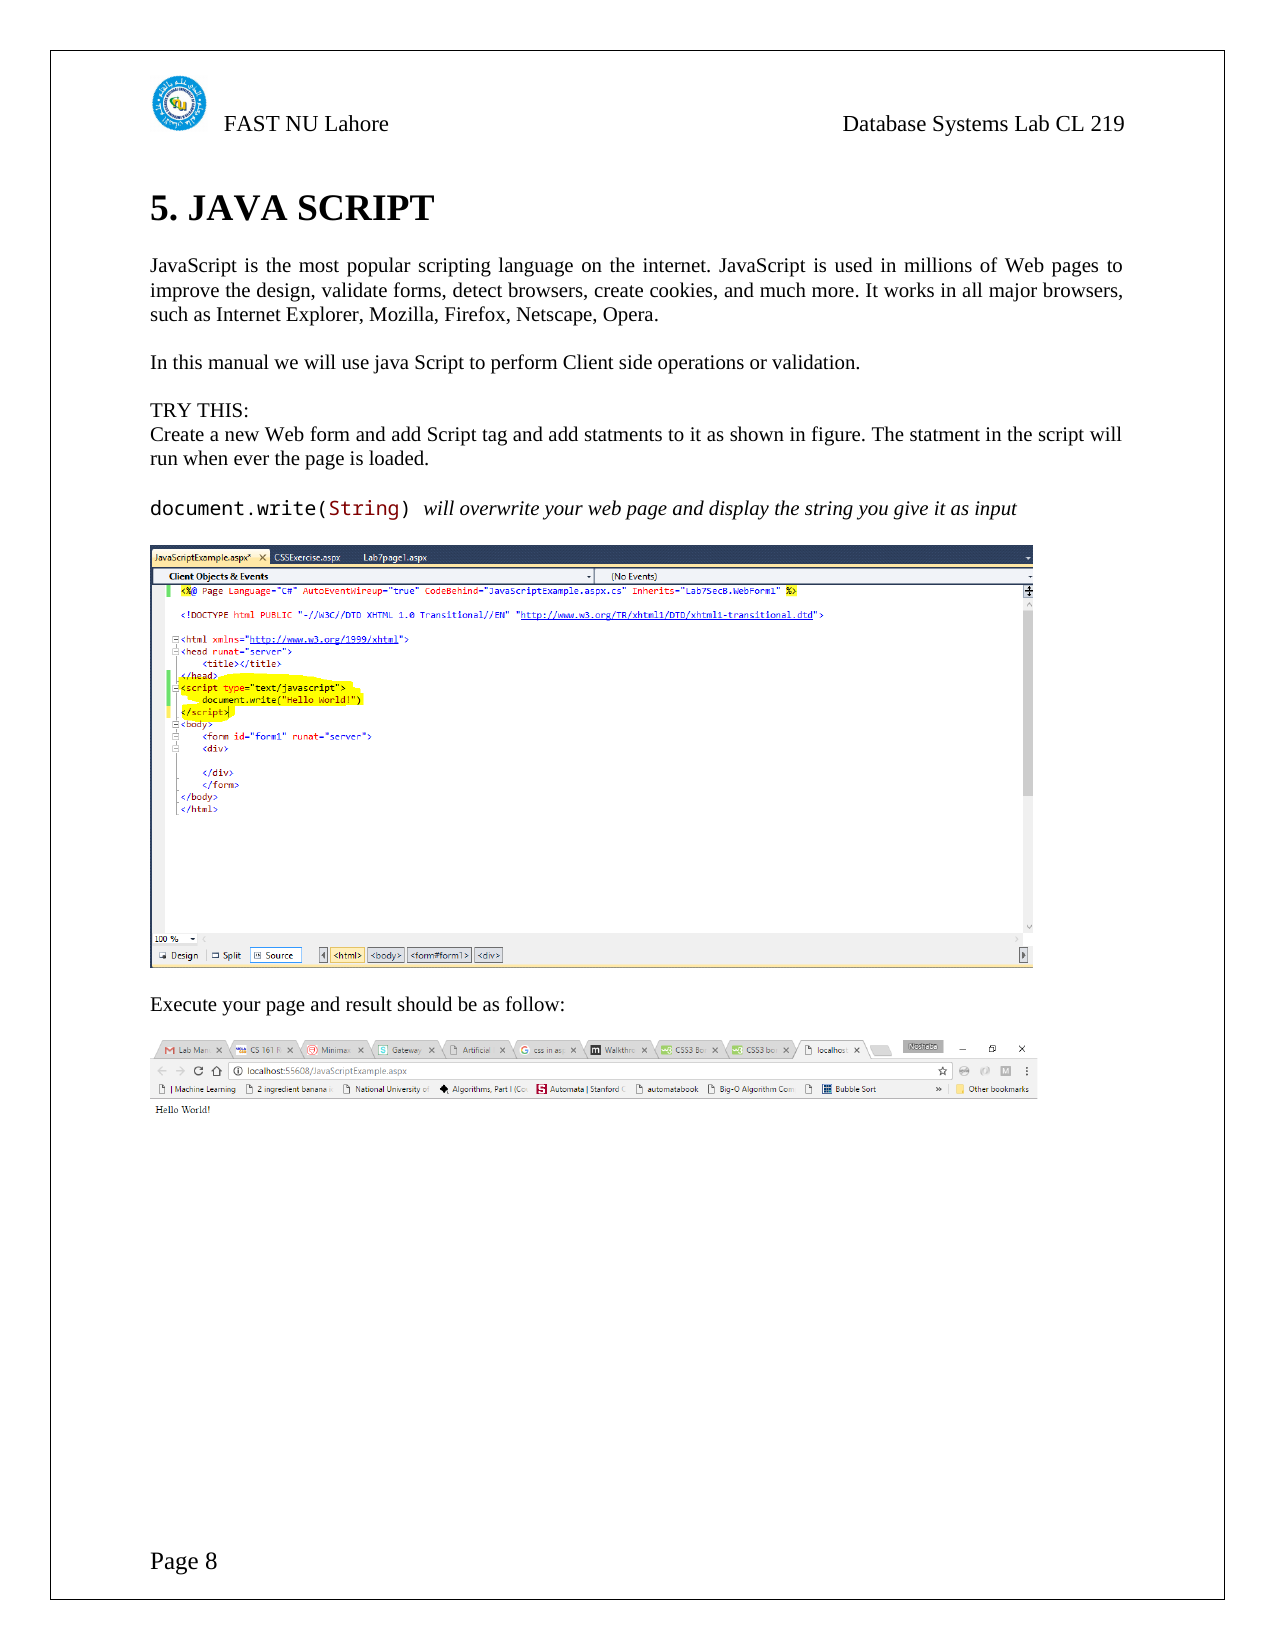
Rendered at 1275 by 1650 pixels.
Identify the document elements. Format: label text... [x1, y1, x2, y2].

subtitle JAVA SCRIPT [150, 185, 1125, 228]
text TRY THIS: [150, 398, 1125, 422]
picture [150, 75, 208, 132]
text JavaScript is the most popular scripting language on the internet. JavaScript is used in millions of Web pages to improve the design, validate forms, detect browsers, create cookies, and much more. It works in all major browsers, such as Internet Explorer, Mozilla, Firefox, Netscape, Opera. [150, 253, 1125, 326]
picture [150, 1040, 1038, 1490]
text In this manual we will use java Script to perform Client side operations or validation. [150, 350, 1125, 374]
text Execute your page and result should be as follow: [150, 992, 1125, 1016]
text Create a new Web form and add Script tag and add statments to it as shown in figure. The statment in the script will run when ever the page is loaded. [150, 422, 1125, 470]
picture [150, 545, 1033, 968]
text document.write(String) will overwrite your web page and display the string you give it as input [150, 494, 1125, 521]
